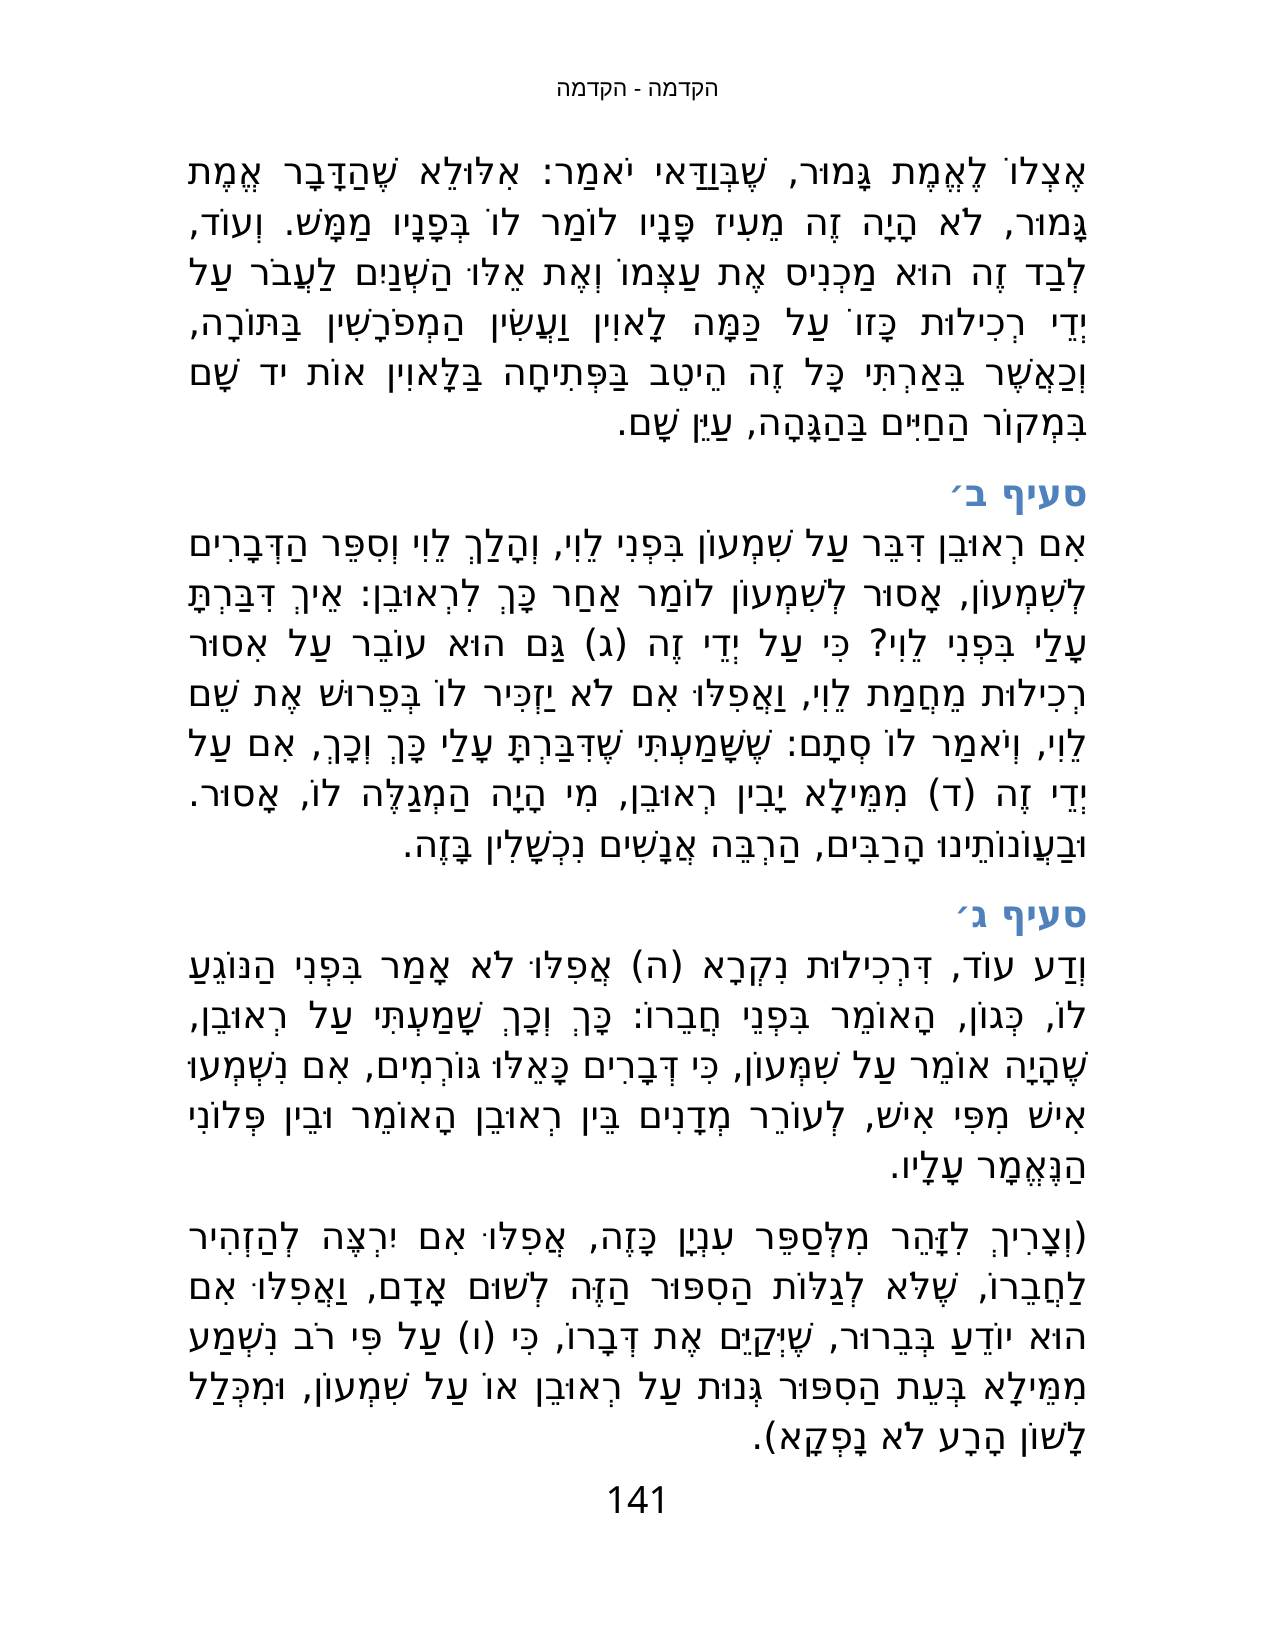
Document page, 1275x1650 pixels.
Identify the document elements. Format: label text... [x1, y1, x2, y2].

subtitle סעיף ג׳ [187, 893, 1087, 937]
text (וְצָרִיךְ לִזָּהֵר מִלְּסַפֵּר עִנְיָן כָּזֶה, אֲפִלּוּ אִם יִרְצֶּה לְהַזְהִיר לַחֲבֵרוֹ, שֶׁלֹּא לְגַלּוֹת הַסִפּוּר הַזֶּה לְשׁוּם אָדָם, וַאֲפִלּוּ אִם הוּא יוֹדֵעַ בְּבֵרוּר, שֶׁיְּקַיֵּם אֶת דְּבָרוֹ, כִּי (ו) עַל פִּי רֹב נִשְׁמַע מִמֵּילָא בְּעֵת הַסִפּוּר גְּנוּת עַל רְאוּבֵן אוֹ עַל שִׁמְעוֹן, וּמִכְּלַל לָשׁוֹן הָרָע לֹא נָפְקָא). [187, 1214, 1087, 1459]
text וְדַע עוֹד, דִּרְכִילוּת נִקְרָא (ה) אֲפִלּוּ לֹא אָמַר בִּפְנִי הַנּוֹגֵעַ לוֹ, כְּגוֹן, הָאוֹמֵר בִּפְנֵי חֲבֵרוֹ: כָּךְ וְכָךְ שָׁמַעְתִּי עַל רְאוּבֵן, שֶׁהָיָה אוֹמֵר עַל שִׁמְּעוֹן, כִּי דְּבָרִים כָּאֵלּוּ גּוֹרְמִים, אִם נִשְׁמְעוּ אִישׁ מִפִּי אִישׁ, לְעוֹרֵר מְדָנִים בֵּין רְאוּבֵן הָאוֹמֵר וּבֵין פְּלוֹנִי הַנֶּאֱמָר עָלָיו. [187, 943, 1087, 1187]
text אִם רְאוּבֵן דִּבֵּר עַל שִׁמְעוֹן בִּפְנִי לֵוִי, וְהָלַךְ לֵוִי וְסִפֵּר הַדְּבָרִים לְשִׁמְעוֹן, אָסוּר לְשִׁמְעוֹן לוֹמַר אַחַר כָּךְ לִרְאוּבֵן: אֵיךְ דִּבַּרְתָּ עָלַי בִּפְנִי לֵוִי? כִּי עַל יְדֵי זֶה (ג) גַּם הוּא עוֹבֵר עַל אִסוּר רְכִילוּת מֵחֲמַת לֵוִי, וַאֲפִלּוּ אִם לֹא יַזְכִּיר לוֹ בְּפֵרוּשׁ אֶת שֵׁם לֵוִי, וְיֹאמַר לוֹ סְתָם: שֶׁשָּׁמַעְתִּי שֶׁדִּבַּרְתָּ עָלַי כָּךְ וְכָךְ, אִם עַל יְדֵי זֶה (ד) מִמֵּילָא יָבִין רְאוּבֵן, מִי הָיָה הַמְגַלֶּה לוֹ, אָסוּר. וּבַעֲוֹנוֹתֵינוּ הָרַבִּים, הַרְבֵּה אֲנָשִׁים נִכְשָׁלִין בָּזֶה. [187, 522, 1087, 866]
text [187, 150, 1087, 444]
subtitle סעיף ב׳ [187, 471, 1087, 515]
